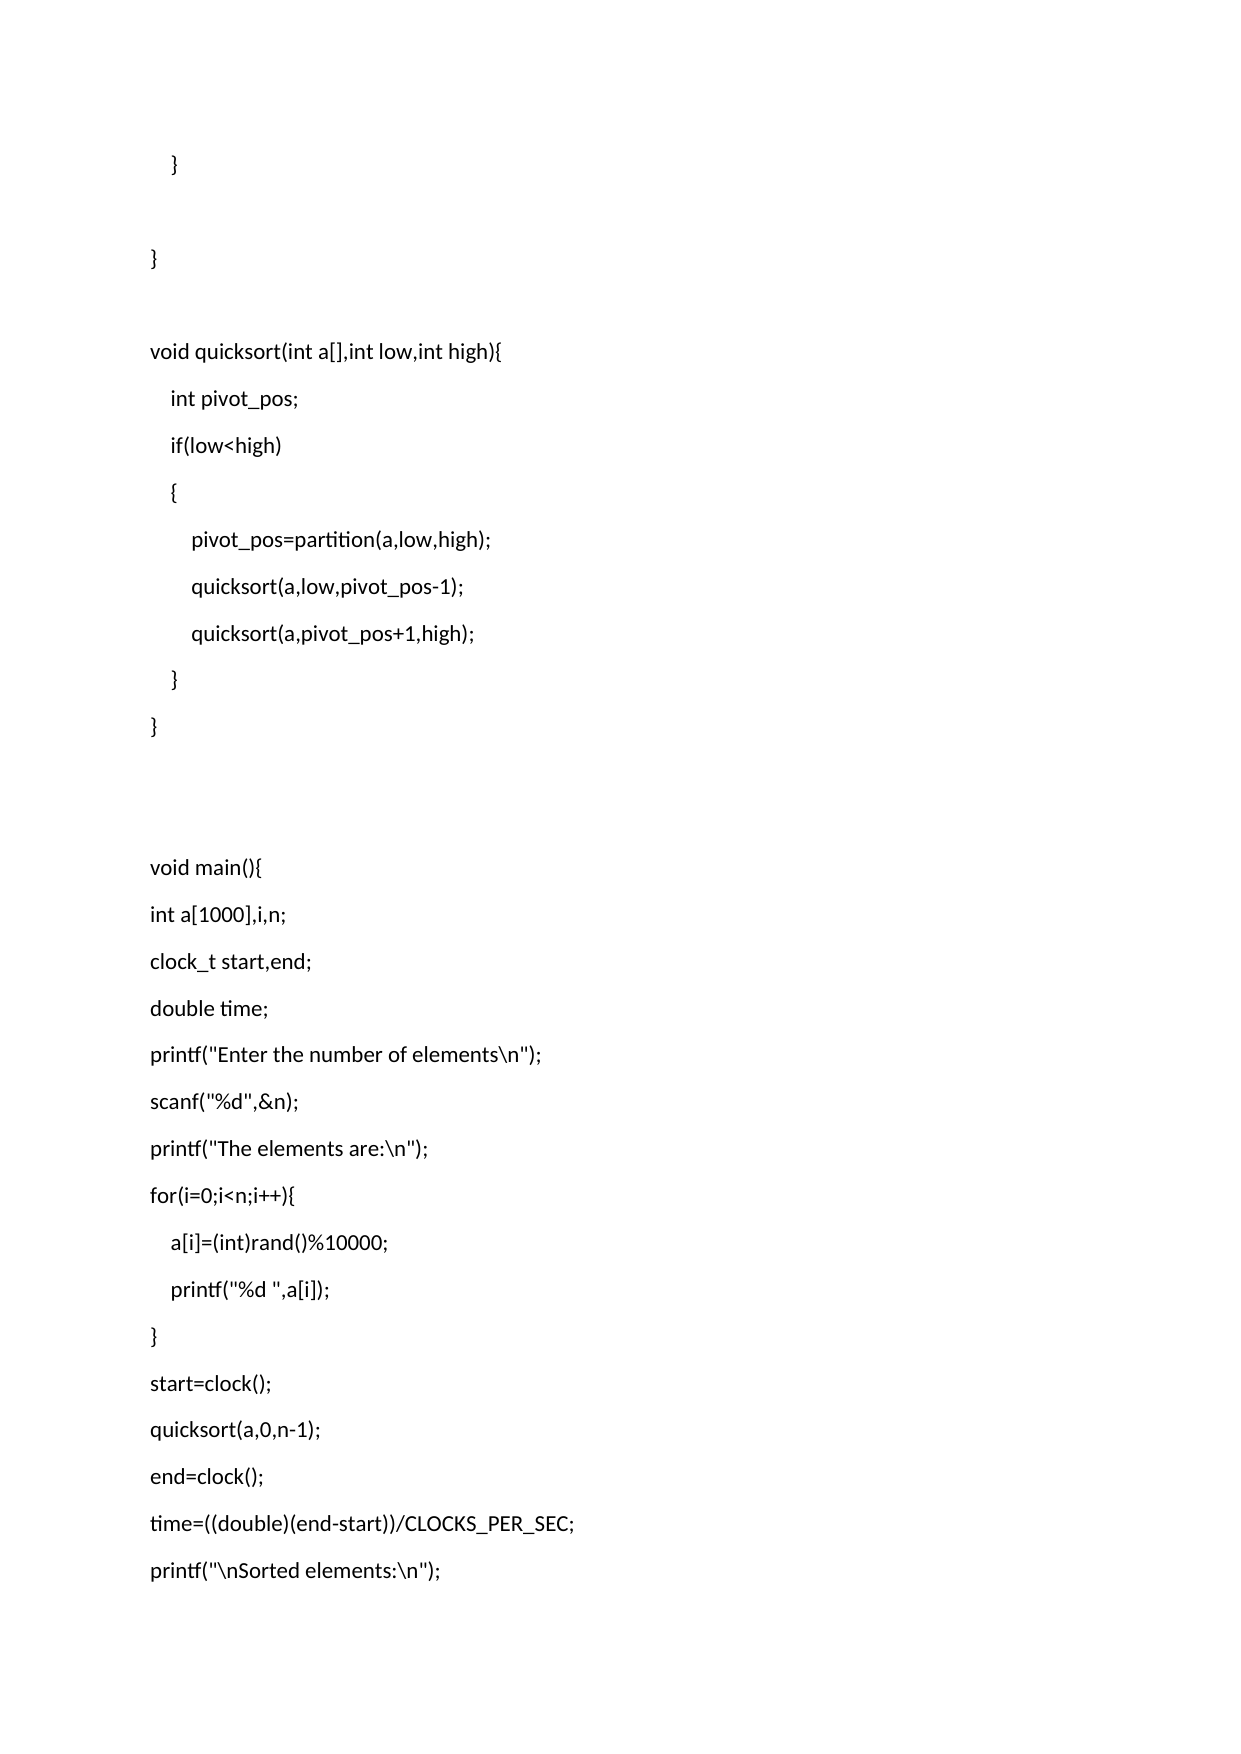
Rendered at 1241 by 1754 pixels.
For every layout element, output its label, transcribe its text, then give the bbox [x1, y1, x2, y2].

text } [150, 712, 1090, 741]
text start=clock(); [150, 1369, 1090, 1397]
text a[i]=(int)rand()%10000; [150, 1228, 1090, 1256]
text quicksort(a,0,n-1); [150, 1416, 1090, 1444]
text printf("%d ",a[i]); [150, 1275, 1090, 1303]
text printf("\nSorted elements:\n"); [150, 1556, 1090, 1584]
text quicksort(a,low,pivot_pos-1); [150, 572, 1090, 600]
text } [150, 666, 1090, 694]
text end=clock(); [150, 1462, 1090, 1491]
text printf("The elements are:\n"); [150, 1134, 1090, 1162]
text printf("Enter the number of elements\n"); [150, 1041, 1090, 1069]
text void main(){ [150, 853, 1090, 881]
text if(low<high) [150, 431, 1090, 459]
text scanf("%d",&n); [150, 1087, 1090, 1116]
text void quicksort(int a[],int low,int high){ [150, 337, 1090, 366]
text } [150, 244, 1090, 272]
text double time; [150, 994, 1090, 1022]
text time=((double)(end-start))/CLOCKS_PER_SEC; [150, 1509, 1090, 1537]
text int pivot_pos; [150, 384, 1090, 412]
text clock_t start,end; [150, 947, 1090, 975]
text for(i=0;i<n;i++){ [150, 1181, 1090, 1209]
text } [150, 150, 1090, 178]
text pivot_pos=partition(a,low,high); [150, 525, 1090, 553]
text quicksort(a,pivot_pos+1,high); [150, 619, 1090, 647]
text { [150, 478, 1090, 506]
text int a[1000],i,n; [150, 900, 1090, 928]
text } [150, 1322, 1090, 1350]
